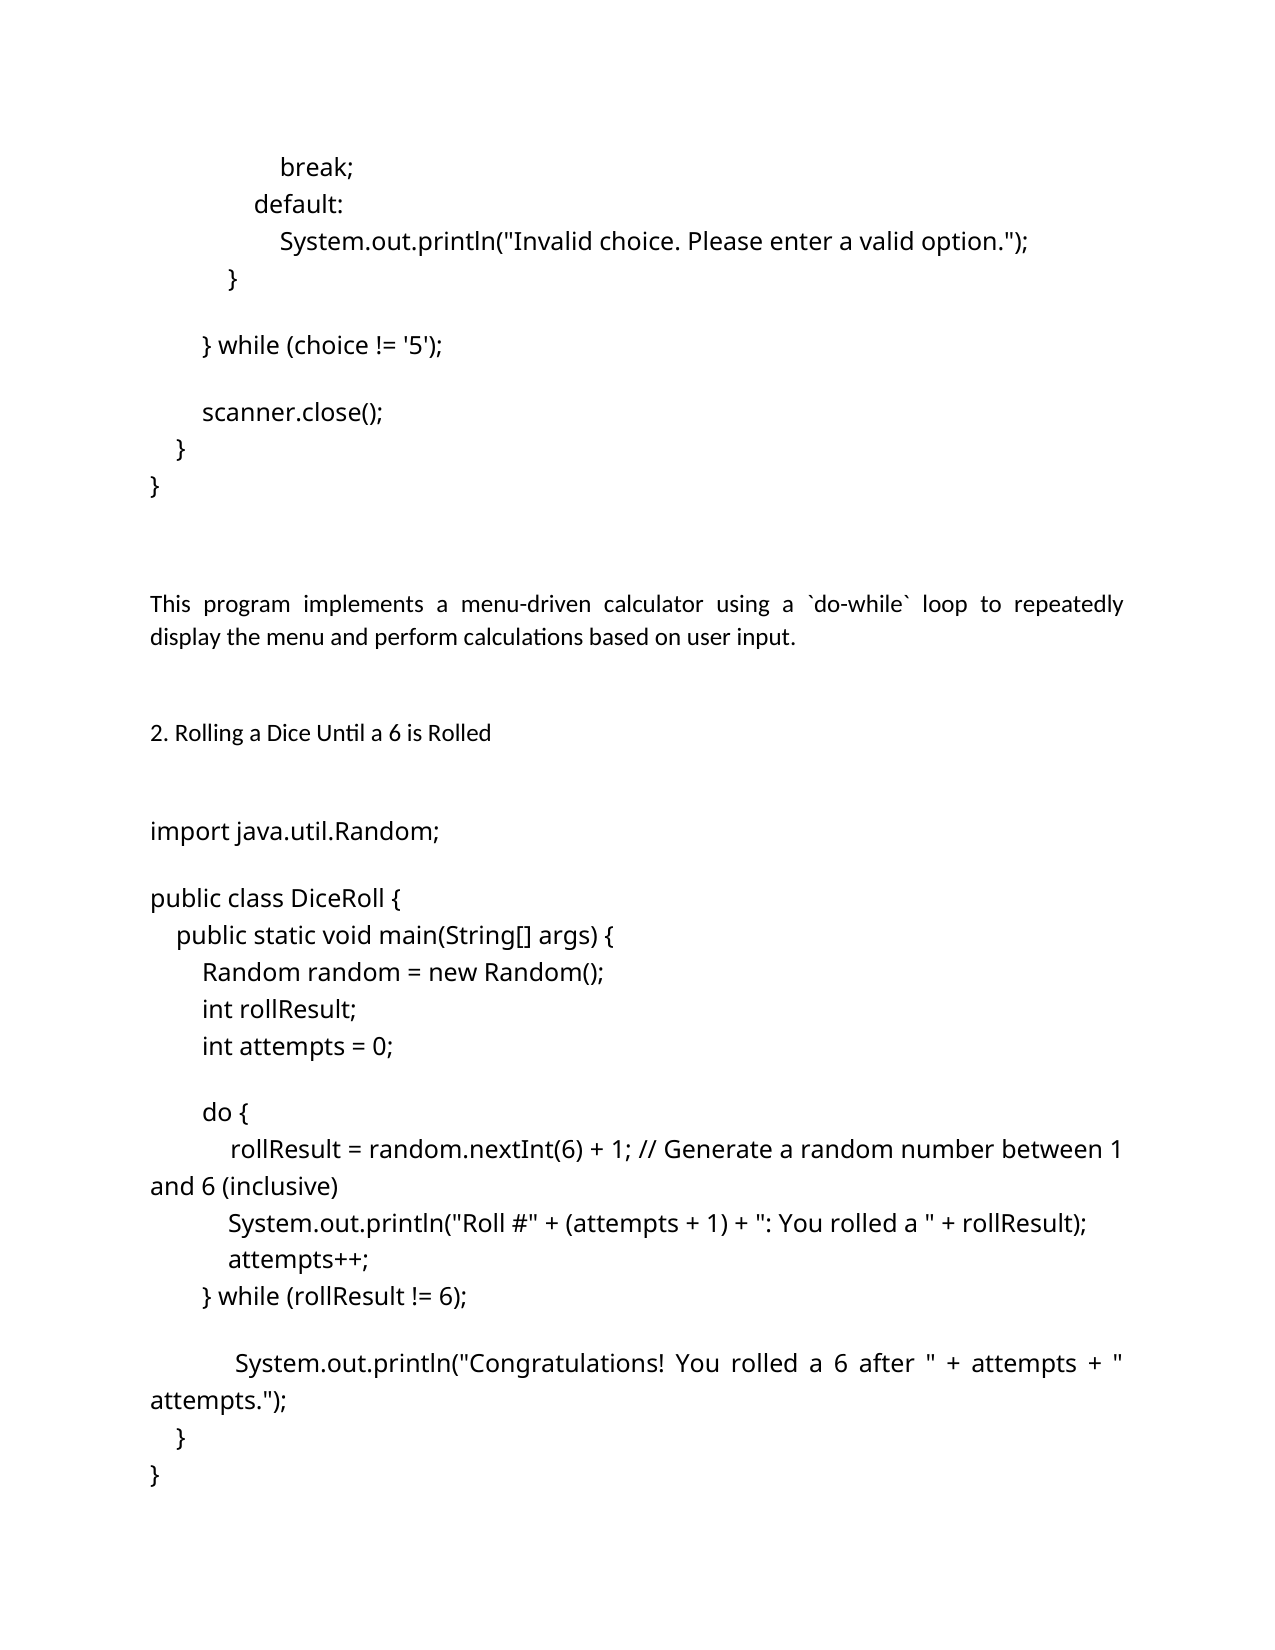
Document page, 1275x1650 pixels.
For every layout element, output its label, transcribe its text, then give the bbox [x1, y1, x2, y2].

text break; [150, 150, 1125, 184]
text attempts++; [150, 1242, 1125, 1276]
text do { [150, 1095, 1125, 1129]
text int rollResult; [150, 991, 1125, 1025]
text int attempts = 0; [150, 1028, 1125, 1062]
text import java.util.Random; [150, 814, 1125, 848]
text } [150, 468, 1125, 502]
text rollResult = random.nextInt(6) + 1; // Generate a random number between 1 and 6 (inclusive) [150, 1132, 1125, 1203]
text System.out.println("Roll #" + (attempts + 1) + ": You rolled a " + rollResult); [150, 1205, 1125, 1239]
text scanner.close(); [150, 394, 1125, 428]
text } [150, 260, 1125, 294]
text public static void main(String[] args) { [150, 918, 1125, 952]
text This program implements a menu-driven calculator using a `do-while` loop to repeatedly display the menu and perform calculations based on user input. [150, 588, 1125, 652]
text } while (choice != '5'); [150, 327, 1125, 361]
text Random random = new Random(); [150, 954, 1125, 989]
text public class DiceRoll { [150, 881, 1125, 915]
text } [150, 431, 1125, 465]
text default: [150, 187, 1125, 221]
text } [150, 1419, 1125, 1453]
text } [150, 1456, 1125, 1490]
text System.out.println("Congratulations! You rolled a 6 after " + attempts + " attempts."); [150, 1346, 1125, 1417]
text } while (rollResult != 6); [150, 1279, 1125, 1313]
text System.out.println("Invalid choice. Please enter a valid option."); [150, 223, 1125, 258]
text 2. Rolling a Dice Until a 6 is Rolled [150, 718, 1125, 748]
